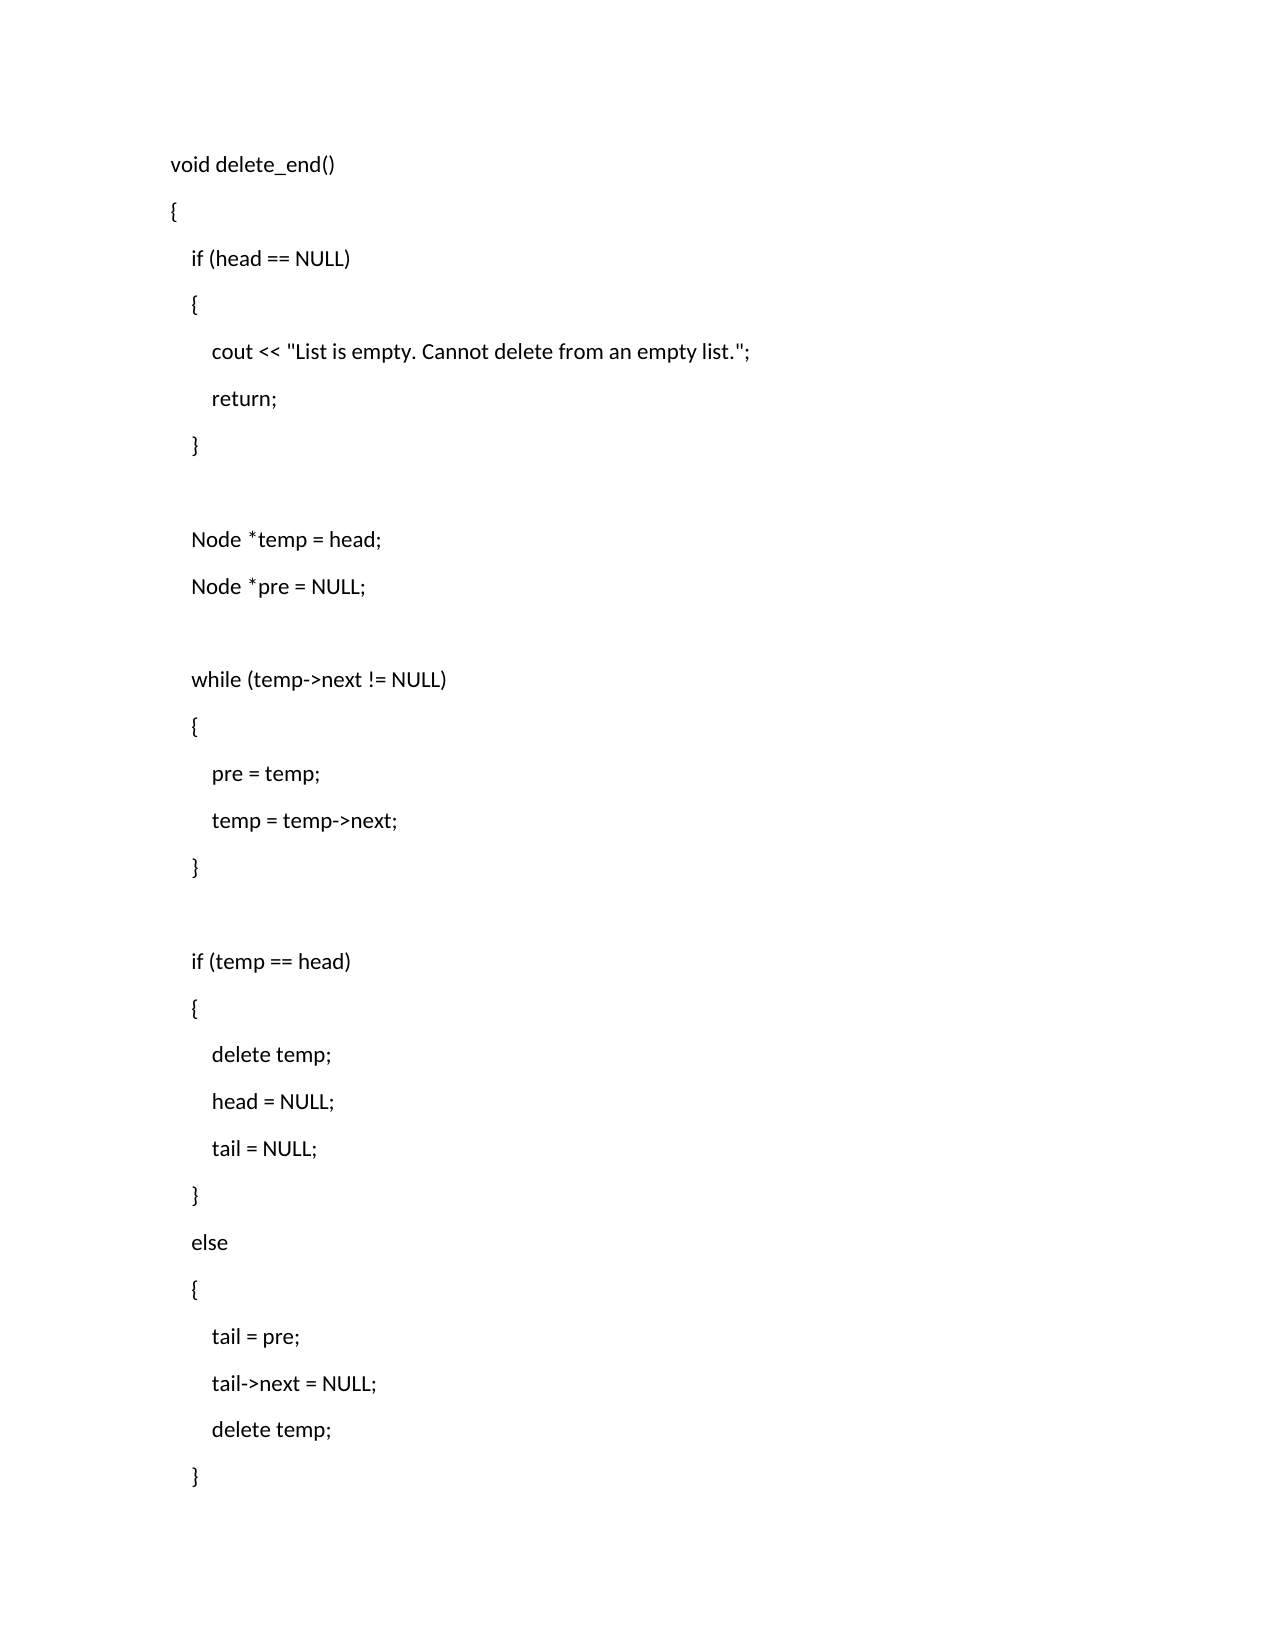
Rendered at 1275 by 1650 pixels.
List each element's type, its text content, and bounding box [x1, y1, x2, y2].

text if (temp == head) [150, 947, 1125, 975]
text } [150, 853, 1125, 881]
text tail->next = NULL; [150, 1369, 1125, 1397]
text Node *pre = NULL; [150, 572, 1125, 600]
text } [150, 1181, 1125, 1209]
text void delete_end() [150, 150, 1125, 178]
text { [150, 712, 1125, 741]
text delete temp; [150, 1416, 1125, 1444]
text Node *temp = head; [150, 525, 1125, 553]
text while (temp->next != NULL) [150, 666, 1125, 694]
text { [150, 1275, 1125, 1303]
text { [150, 994, 1125, 1022]
text if (head == NULL) [150, 244, 1125, 272]
text delete temp; [150, 1041, 1125, 1069]
text tail = pre; [150, 1322, 1125, 1350]
text cout << "List is empty. Cannot delete from an empty list."; [150, 337, 1125, 366]
text { [150, 291, 1125, 319]
text return; [150, 384, 1125, 412]
text } [150, 1462, 1125, 1491]
text pre = temp; [150, 759, 1125, 787]
text else [150, 1228, 1125, 1256]
text tail = NULL; [150, 1134, 1125, 1162]
text temp = temp->next; [150, 806, 1125, 834]
text { [150, 197, 1125, 225]
text } [150, 431, 1125, 459]
text head = NULL; [150, 1087, 1125, 1116]
